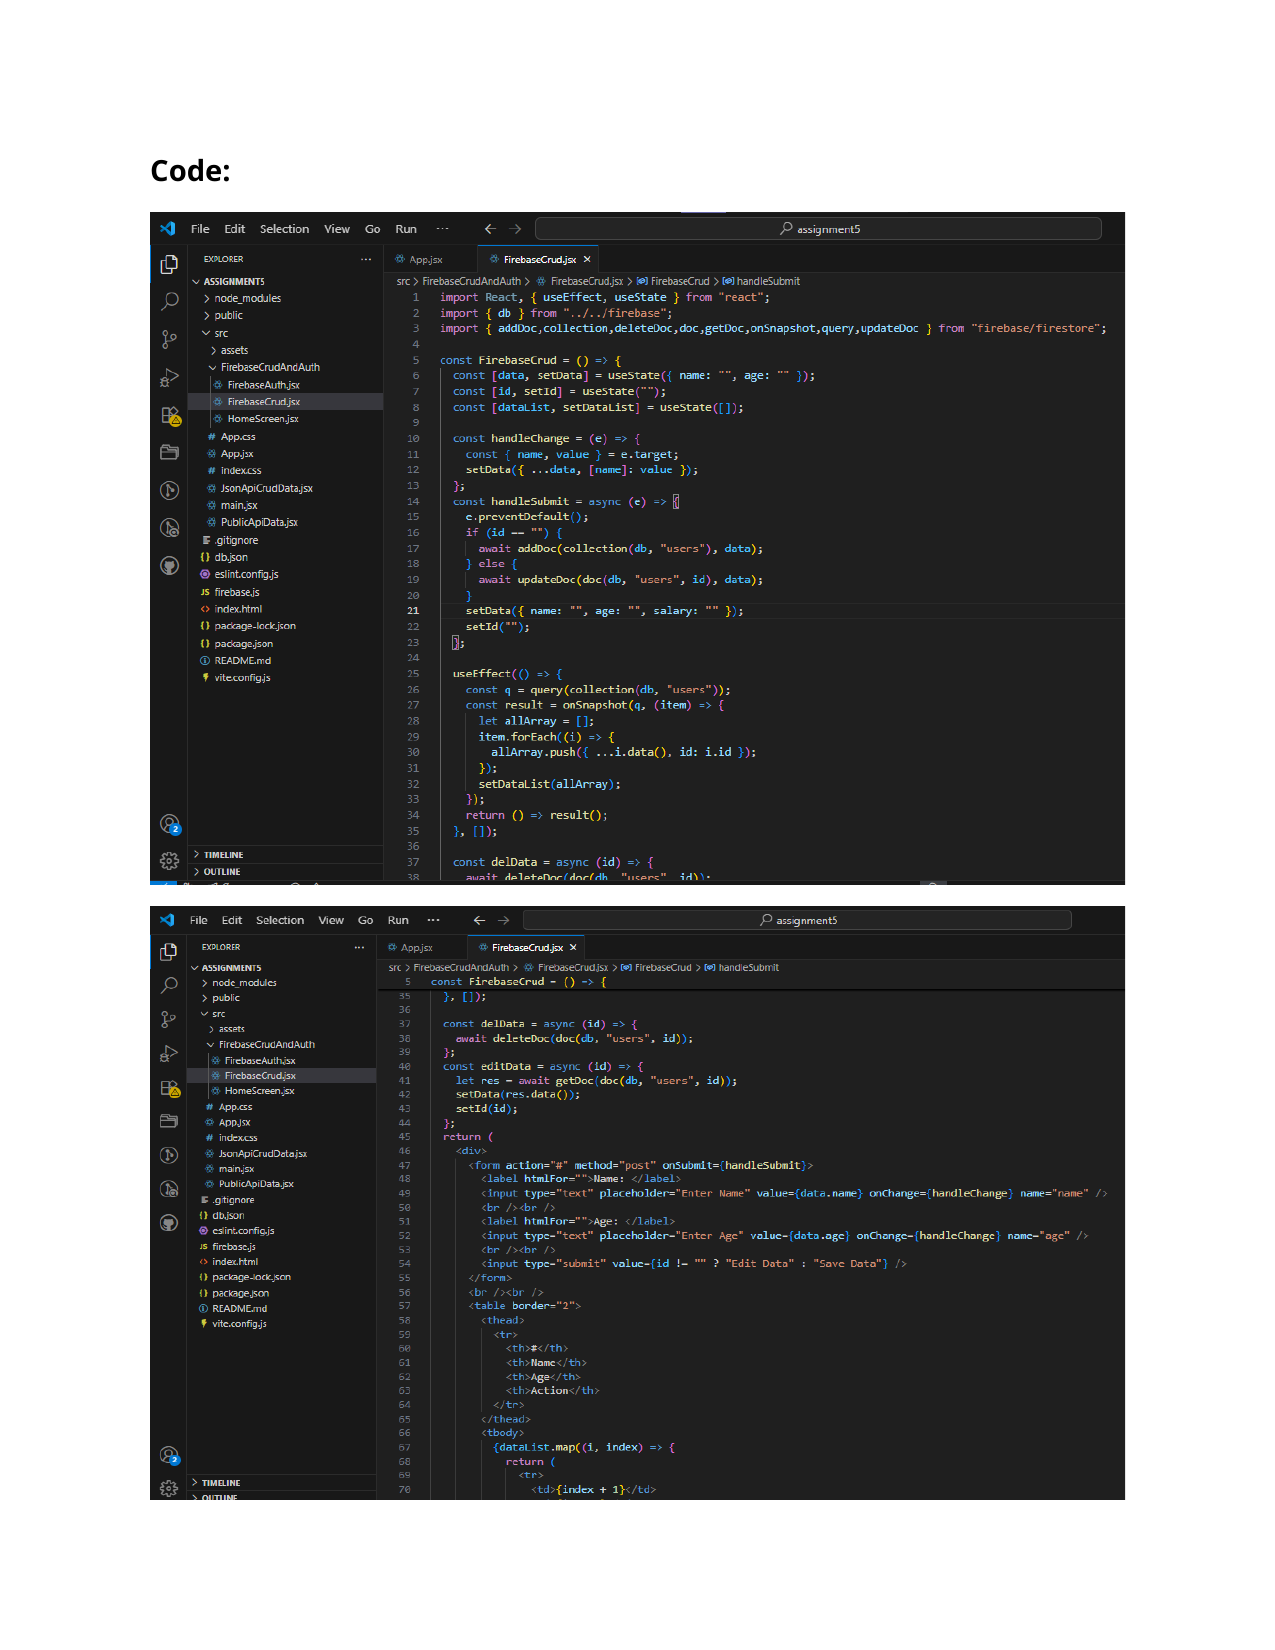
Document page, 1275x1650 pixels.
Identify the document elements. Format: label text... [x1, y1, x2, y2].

picture [150, 906, 1125, 1500]
picture [150, 212, 1125, 885]
text Code: [150, 150, 1125, 190]
